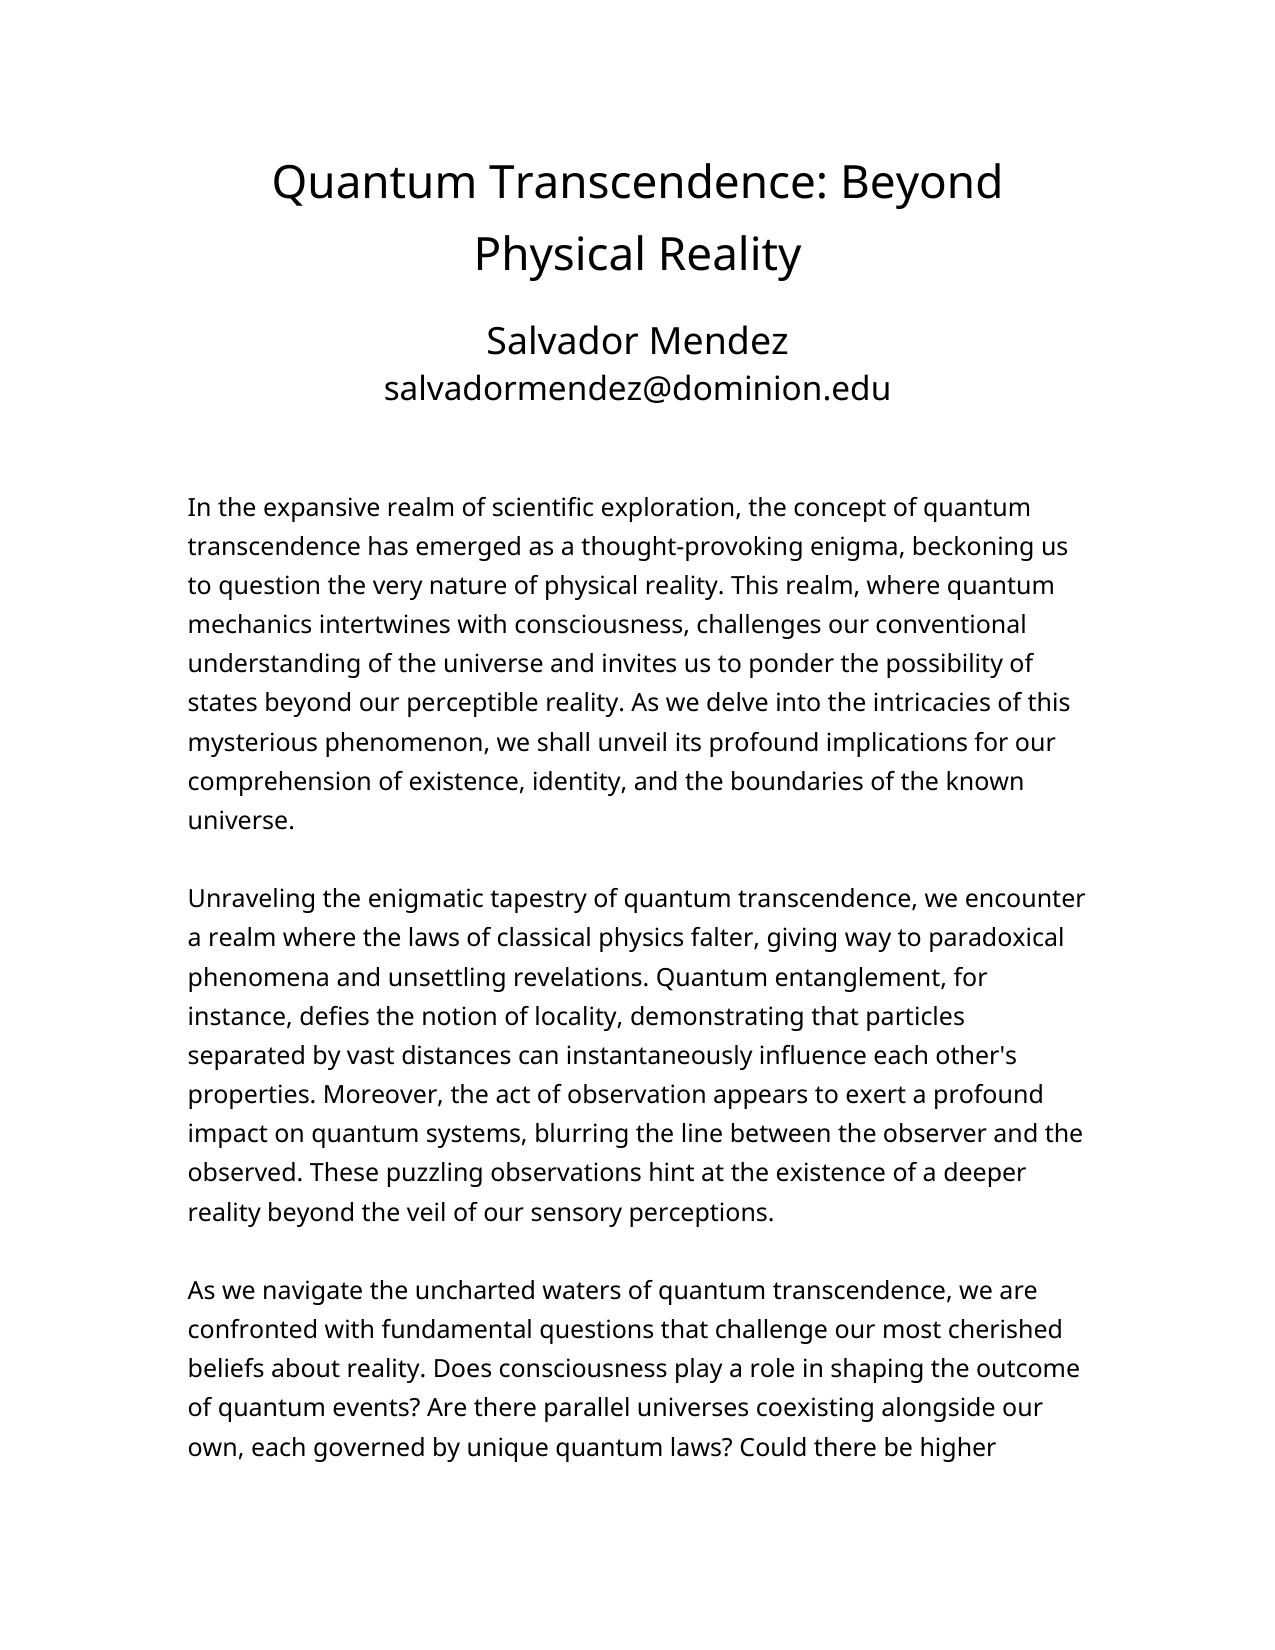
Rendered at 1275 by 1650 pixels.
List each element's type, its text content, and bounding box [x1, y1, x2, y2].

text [187, 489, 1087, 1463]
text Quantum Transcendence: Beyond Physical Reality [187, 150, 1087, 284]
text salvadormendez@dominion.edu [187, 365, 1087, 411]
text Salvador Mendez [187, 314, 1087, 365]
